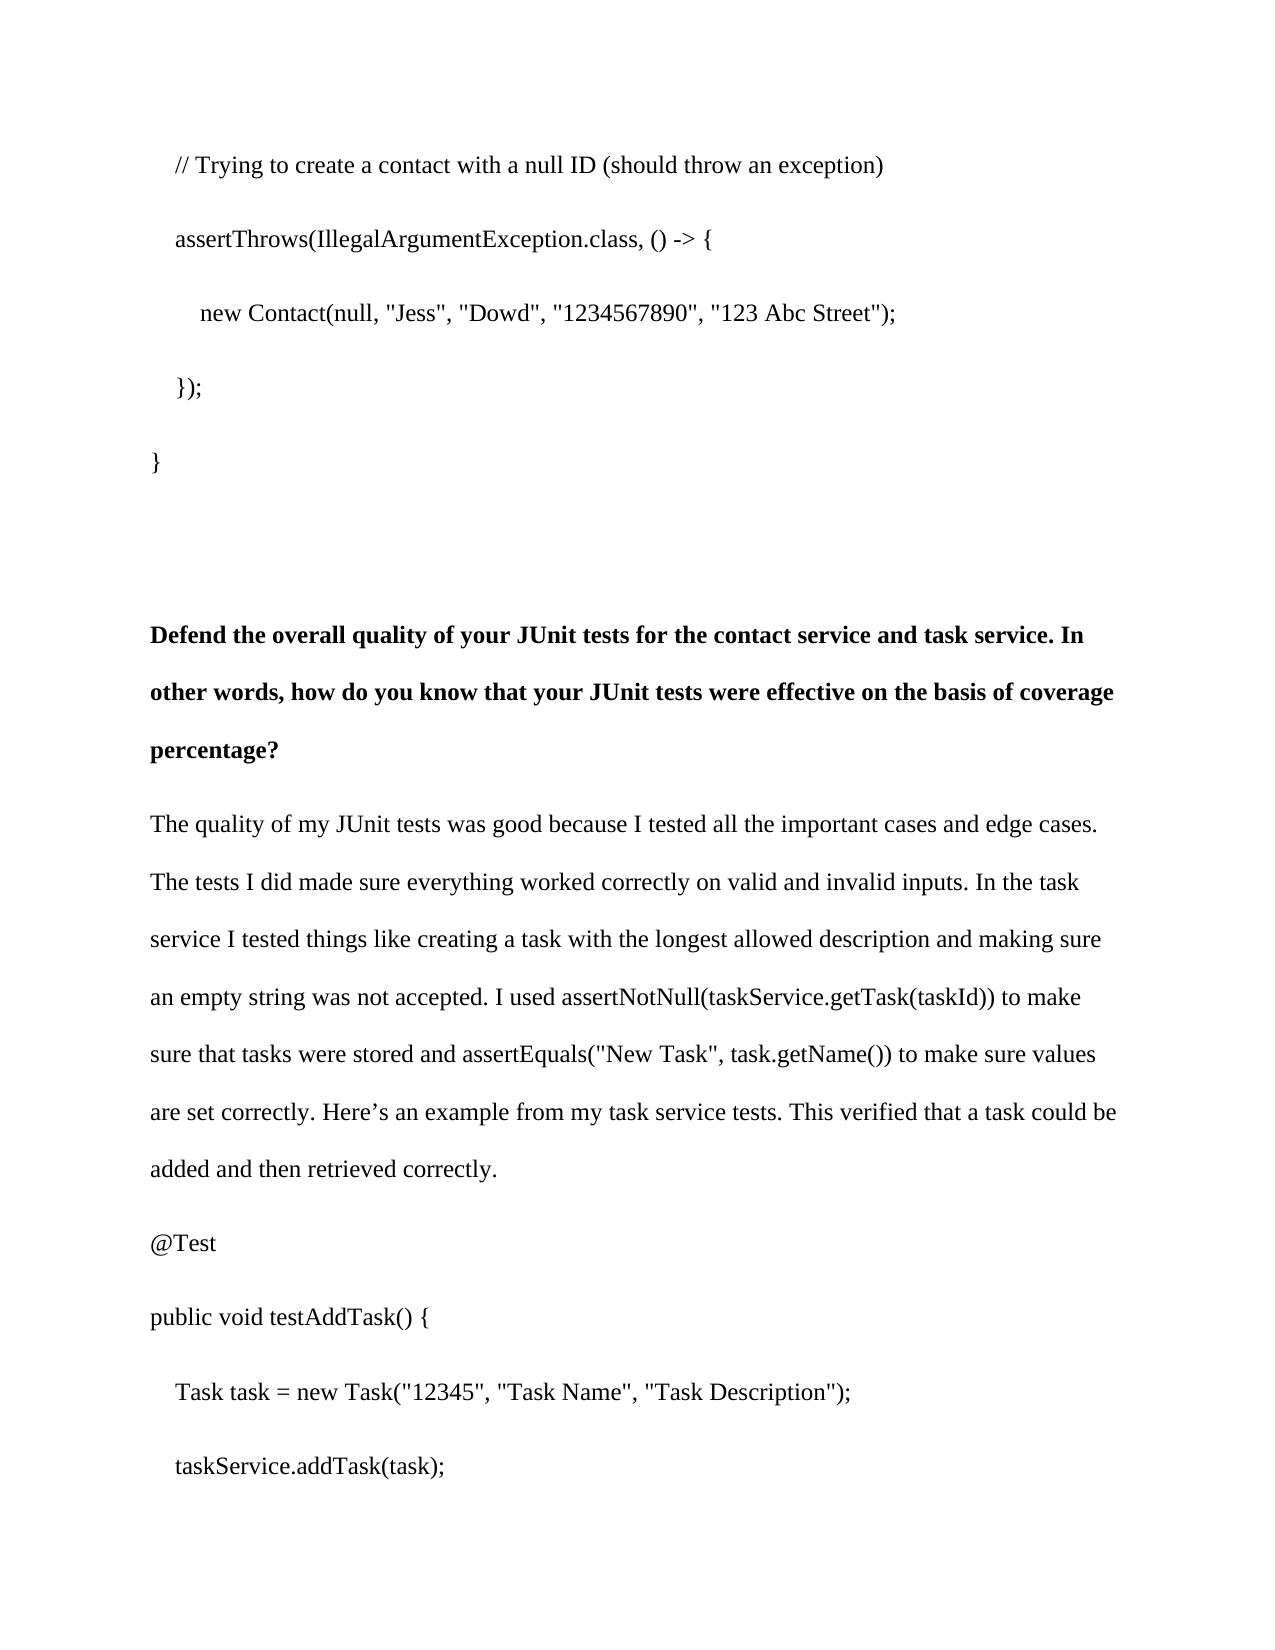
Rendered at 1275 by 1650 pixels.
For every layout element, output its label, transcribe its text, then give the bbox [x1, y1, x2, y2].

text @Test [150, 1228, 1125, 1257]
text The quality of my JUnit tests was good because I tested all the important cases and edge cases. The tests I did made sure everything worked correctly on valid and invalid inputs. In the task service I tested things like creating a task with the longest allowed description and making sure an empty string was not accepted. I used assertNotNull(taskService.getTask(taskId)) to make sure that tasks were stored and assertEquals("New Task", task.getName()) to make sure values are set correctly. Here’s an example from my task service tests. This verified that a task could be added and then retrieved correctly. [150, 809, 1125, 1183]
text taskService.addTask(task); [150, 1451, 1125, 1479]
text Defend the overall quality of your JUnit tests for the contact service and task service. In other words, how do you know that your JUnit tests were effective on the basis of coverage percentage? [150, 620, 1125, 764]
text public void testAddTask() { [150, 1302, 1125, 1331]
text Task task = new Task("12345", "Task Name", "Task Description"); [150, 1377, 1125, 1405]
text assertThrows(IllegalArgumentException.class, () -> { [150, 224, 1125, 253]
text new Contact(null, "Jess", "Dowd", "1234567890", "123 Abc Street"); [150, 298, 1125, 327]
text // Trying to create a contact with a null ID (should throw an exception) [150, 150, 1125, 179]
text } [150, 447, 1125, 475]
text }); [150, 372, 1125, 401]
